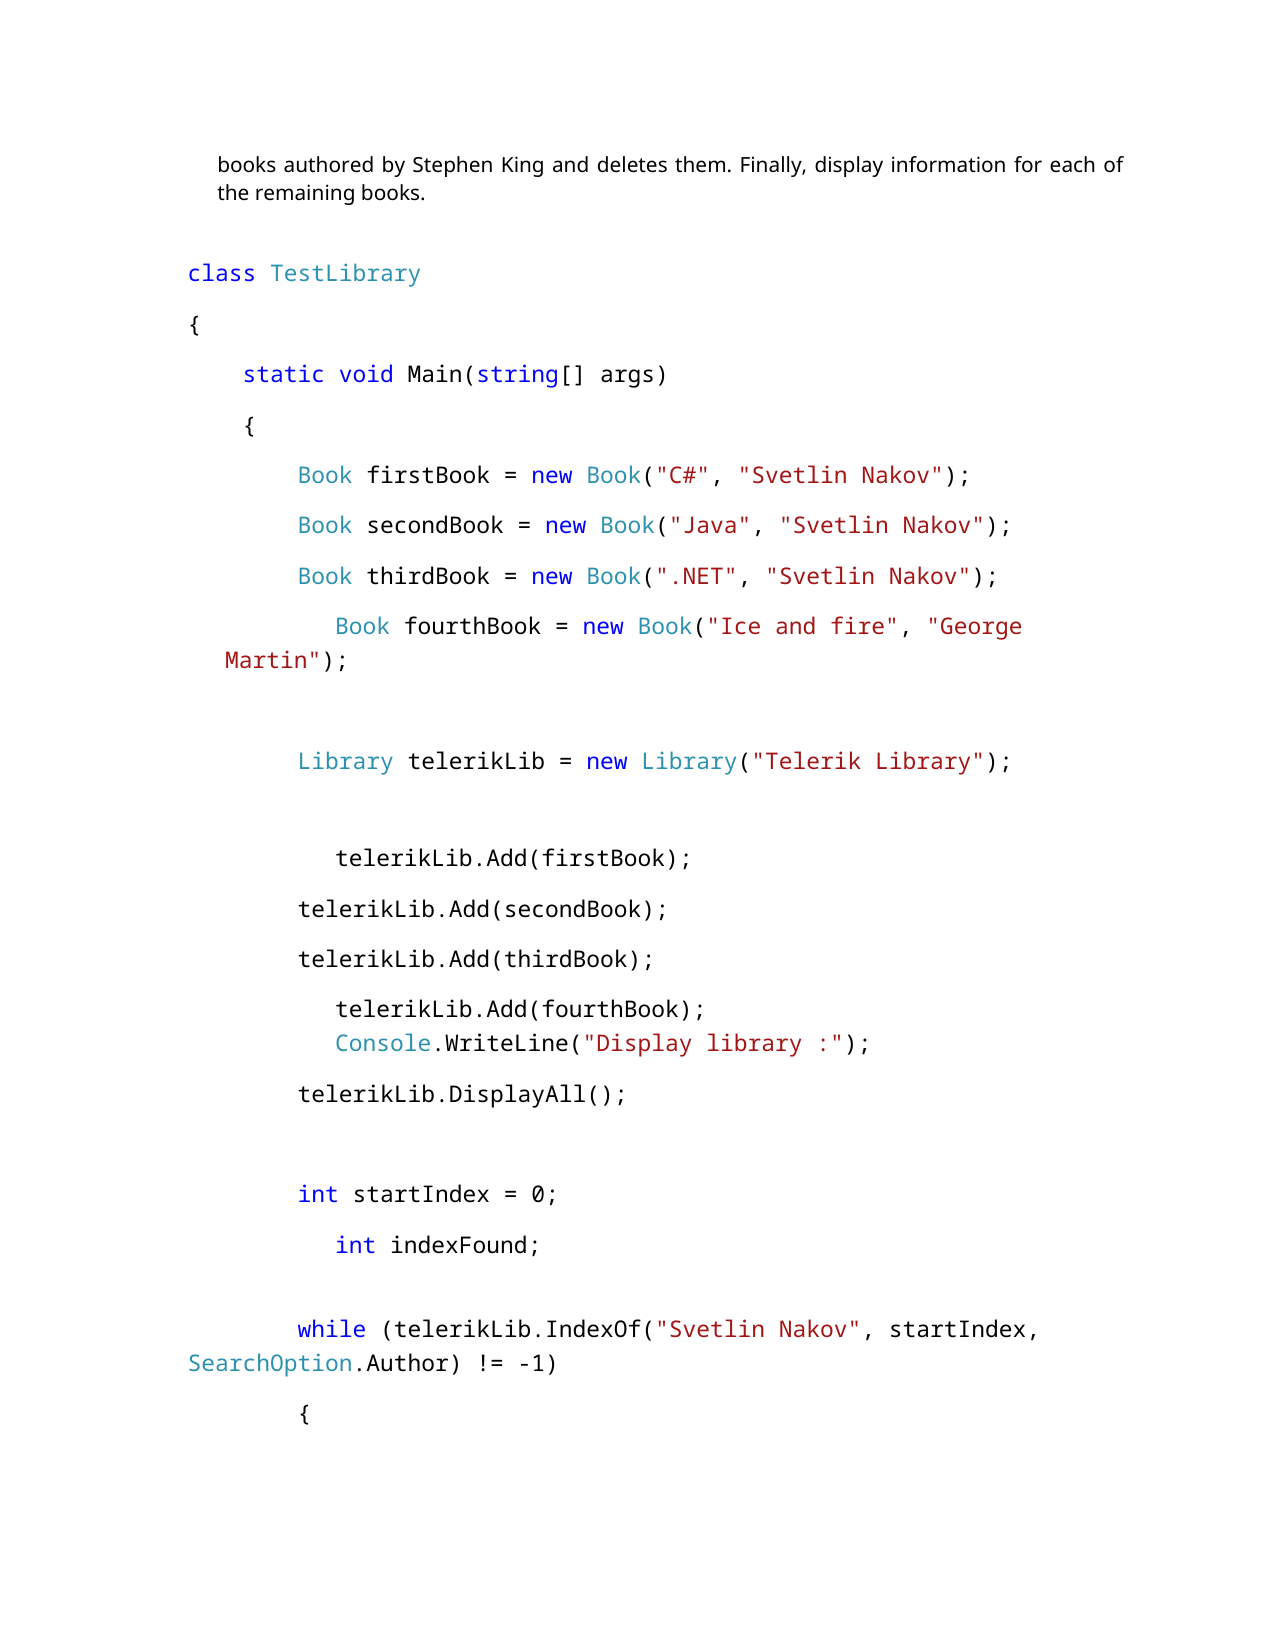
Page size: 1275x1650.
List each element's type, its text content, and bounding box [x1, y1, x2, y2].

list int indexFound; [225, 1229, 1125, 1260]
text class TestLibrary [187, 257, 1125, 288]
text while (telerikLib.IndexOf("Svetlin Nakov", startIndex, SearchOption.Author) != -1) [187, 1313, 1125, 1378]
list telerikLib.Add(firstBook); [225, 842, 1125, 873]
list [179, 150, 1125, 207]
text { [187, 1397, 1125, 1428]
text int startIndex = 0; [187, 1178, 1125, 1209]
list telerikLib.Add(fourthBook); [225, 993, 1125, 1024]
list Console.WriteLine("Display library :"); [225, 1027, 1125, 1058]
text { [187, 408, 1125, 440]
text telerikLib.Add(thirdBook); [187, 943, 1125, 974]
text Book secondBook = new Book("Java", "Svetlin Nakov"); [187, 509, 1125, 541]
text { [187, 308, 1125, 339]
text telerikLib.DisplayAll(); [187, 1077, 1125, 1109]
text telerikLib.Add(secondBook); [187, 892, 1125, 924]
text Library telerikLib = new Library("Telerik Library"); [187, 745, 1125, 776]
text Book firstBook = new Book("C#", "Svetlin Nakov"); [187, 459, 1125, 490]
list Book fourthBook = new Book("Ice and fire", "George Martin"); [225, 610, 1125, 675]
text Book thirdBook = new Book(".NET", "Svetlin Nakov"); [187, 560, 1125, 591]
text static void Main(string[] args) [187, 358, 1125, 389]
